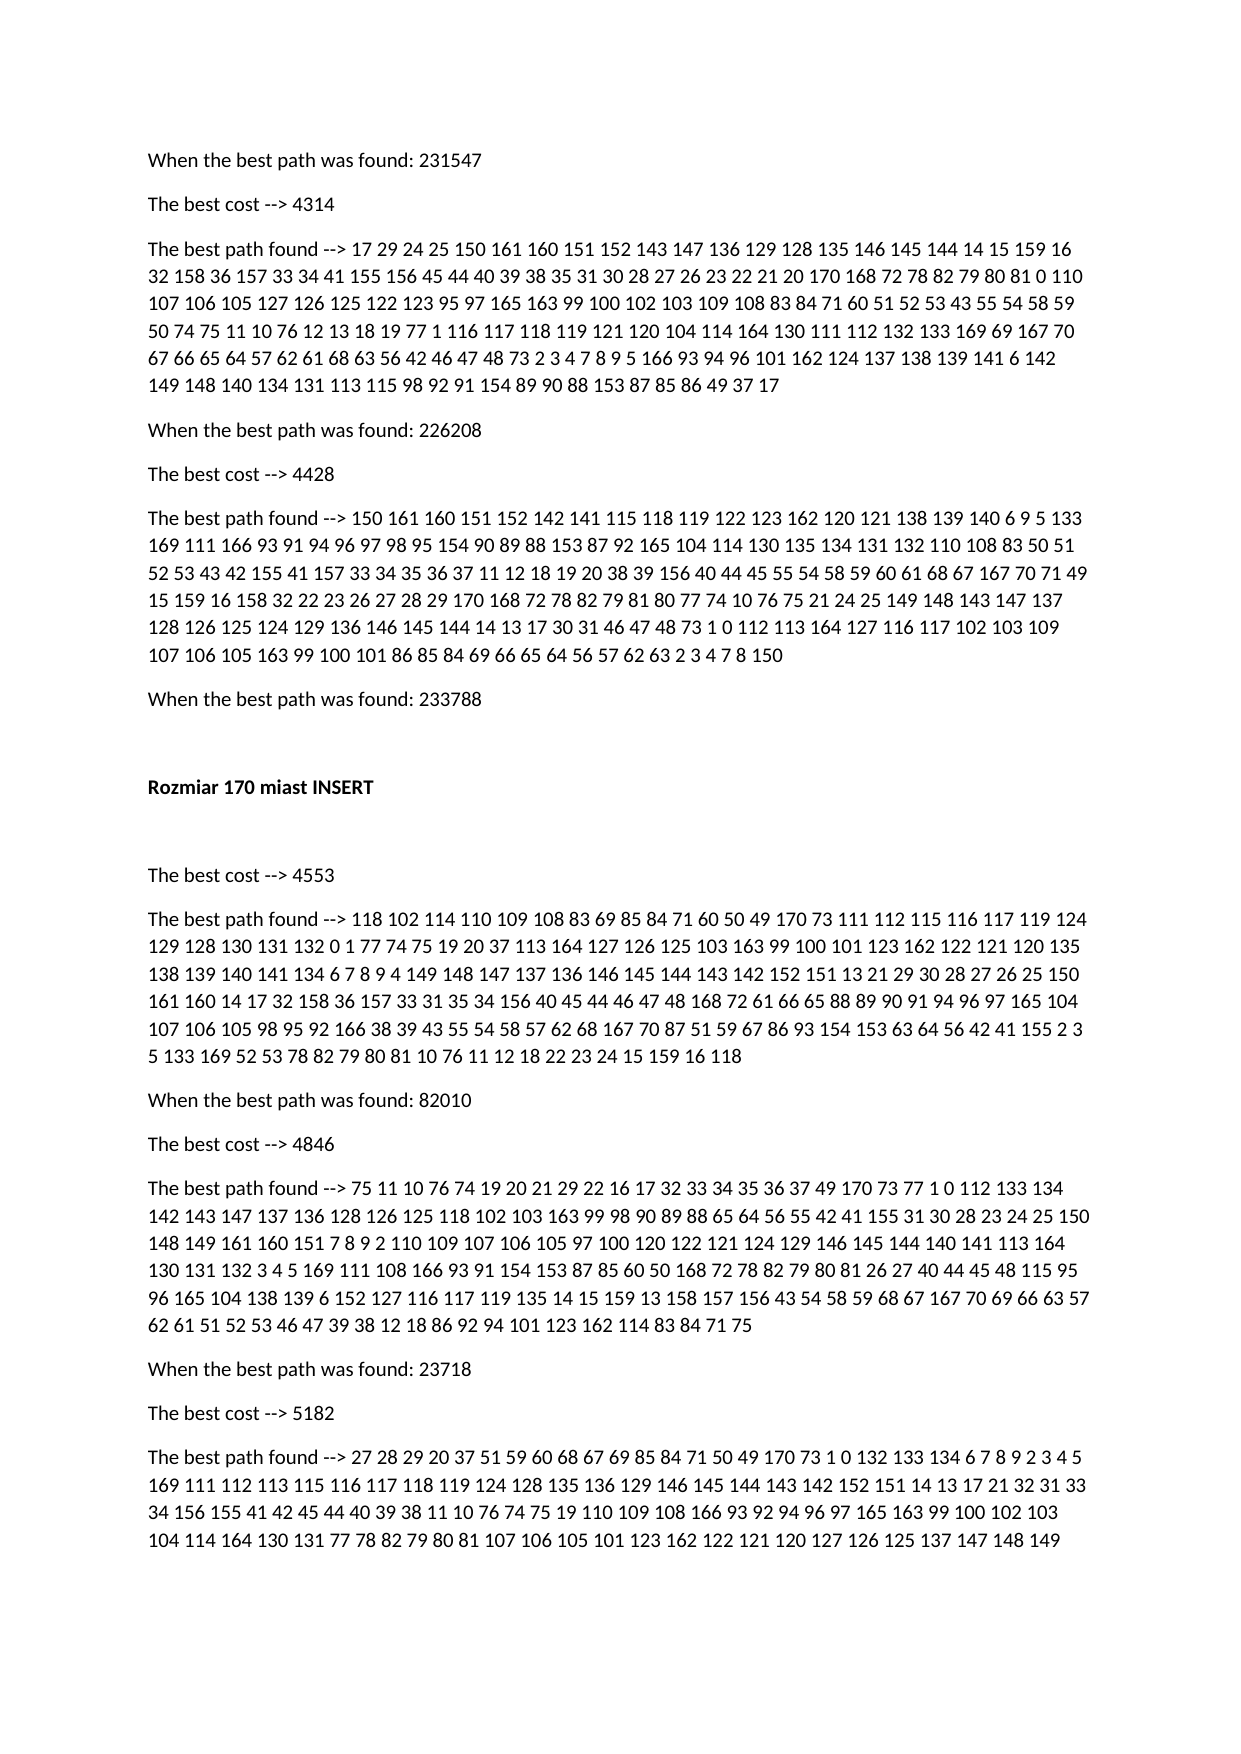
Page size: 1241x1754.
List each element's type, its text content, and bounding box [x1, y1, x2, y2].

text When the best path was found: 226208 [148, 417, 1093, 442]
text The best cost --> 4553 [148, 862, 1093, 888]
text Rozmiar 170 miast INSERT [148, 774, 1093, 799]
text The best cost --> 4428 [148, 461, 1093, 486]
text When the best path was found: 82010 [148, 1087, 1093, 1113]
text When the best path was found: 233788 [148, 686, 1093, 711]
text The best path found --> 17 29 24 25 150 161 160 151 152 143 147 136 129 128 135 146 145 144 14 15 159 16 32 158 36 157 33 34 41 155 156 45 44 40 39 38 35 31 30 28 27 26 23 22 21 20 170 168 72 78 82 79 80 81 0 110 107 106 105 127 126 125 122 123 95 97 165 163 99 100 102 103 109 108 83 84 71 60 51 52 53 43 55 54 58 59 50 74 75 11 10 76 12 13 18 19 77 1 116 117 118 119 121 120 104 114 164 130 111 112 132 133 169 69 167 70 67 66 65 64 57 62 61 68 63 56 42 46 47 48 73 2 3 4 7 8 9 5 166 93 94 96 101 162 124 137 138 139 141 6 142 149 148 140 134 131 113 115 98 92 91 154 89 90 88 153 87 85 86 49 37 17 [148, 236, 1093, 398]
text The best cost --> 4846 [148, 1131, 1093, 1157]
text When the best path was found: 23718 [148, 1356, 1093, 1382]
text The best cost --> 4314 [148, 192, 1093, 217]
text The best path found --> 118 102 114 110 109 108 83 69 85 84 71 60 50 49 170 73 111 112 115 116 117 119 124 129 128 130 131 132 0 1 77 74 75 19 20 37 113 164 127 126 125 103 163 99 100 101 123 162 122 121 120 135 138 139 140 141 134 6 7 8 9 4 149 148 147 137 136 146 145 144 143 142 152 151 13 21 29 30 28 27 26 25 150 161 160 14 17 32 158 36 157 33 31 35 34 156 40 45 44 46 47 48 168 72 61 66 65 88 89 90 91 94 96 97 165 104 107 106 105 98 95 92 166 38 39 43 55 54 58 57 62 68 167 70 87 51 59 67 86 93 154 153 63 64 56 42 41 155 2 3 5 133 169 52 53 78 82 79 80 81 10 76 11 12 18 22 23 24 15 159 16 118 [148, 906, 1093, 1069]
text The best path found --> 75 11 10 76 74 19 20 21 29 22 16 17 32 33 34 35 36 37 49 170 73 77 1 0 112 133 134 142 143 147 137 136 128 126 125 118 102 103 163 99 98 90 89 88 65 64 56 55 42 41 155 31 30 28 23 24 25 150 148 149 161 160 151 7 8 9 2 110 109 107 106 105 97 100 120 122 121 124 129 146 145 144 140 141 113 164 130 131 132 3 4 5 169 111 108 166 93 91 154 153 87 85 60 50 168 72 78 82 79 80 81 26 27 40 44 45 48 115 95 96 165 104 138 139 6 152 127 116 117 119 135 14 15 159 13 158 157 156 43 54 58 59 68 67 167 70 69 66 63 57 62 61 51 52 53 46 47 39 38 12 18 86 92 94 101 123 162 114 83 84 71 75 [148, 1175, 1093, 1338]
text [148, 1444, 1093, 1552]
text The best path found --> 150 161 160 151 152 142 141 115 118 119 122 123 162 120 121 138 139 140 6 9 5 133 169 111 166 93 91 94 96 97 98 95 154 90 89 88 153 87 92 165 104 114 130 135 134 131 132 110 108 83 50 51 52 53 43 42 155 41 157 33 34 35 36 37 11 12 18 19 20 38 39 156 40 44 45 55 54 58 59 60 61 68 67 167 70 71 49 15 159 16 158 32 22 23 26 27 28 29 170 168 72 78 82 79 81 80 77 74 10 76 75 21 24 25 149 148 143 147 137 128 126 125 124 129 136 146 145 144 14 13 17 30 31 46 47 48 73 1 0 112 113 164 127 116 117 102 103 109 107 106 105 163 99 100 101 86 85 84 69 66 65 64 56 57 62 63 2 3 4 7 8 150 [148, 505, 1093, 667]
text When the best path was found: 231547 [148, 148, 1093, 173]
text The best cost --> 5182 [148, 1401, 1093, 1426]
